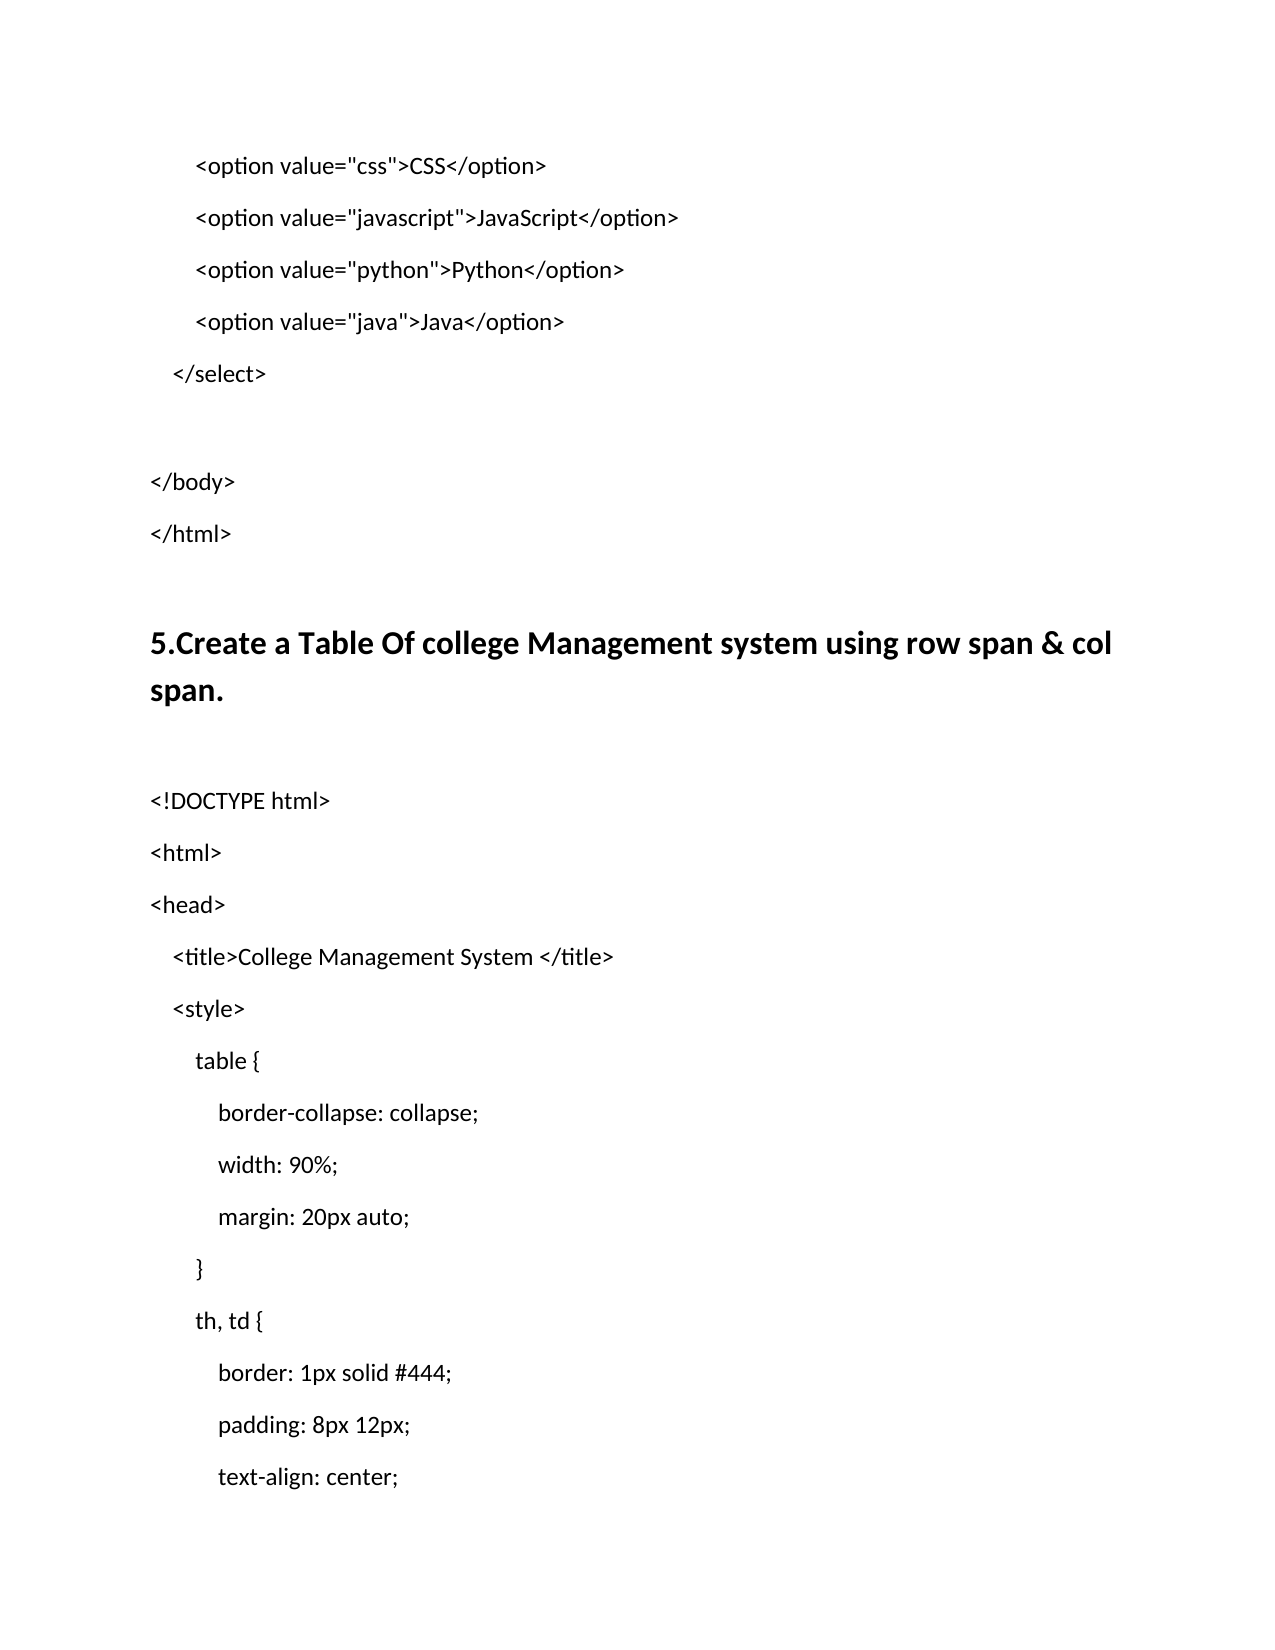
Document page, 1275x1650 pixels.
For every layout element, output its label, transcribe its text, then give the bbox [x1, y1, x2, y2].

text <style> [150, 993, 1125, 1023]
text th, td { [150, 1305, 1125, 1335]
text text-align: center; [150, 1461, 1125, 1491]
text <option value="css">CSS</option> [150, 150, 1125, 181]
text <html> [150, 837, 1125, 867]
text </select> [150, 358, 1125, 388]
text <head> [150, 889, 1125, 919]
text <option value="javascript">JavaScript</option> [150, 202, 1125, 232]
text border-collapse: collapse; [150, 1097, 1125, 1127]
text </body> [150, 466, 1125, 497]
text } [150, 1253, 1125, 1283]
text padding: 8px 12px; [150, 1409, 1125, 1439]
text <!DOCTYPE html> [150, 785, 1125, 816]
text <option value="python">Python</option> [150, 254, 1125, 284]
text 5.Create a Table Of college Management system using row span & col span. [150, 622, 1125, 710]
text table { [150, 1045, 1125, 1075]
text <title>College Management System </title> [150, 941, 1125, 971]
text margin: 20px auto; [150, 1201, 1125, 1231]
text <option value="java">Java</option> [150, 306, 1125, 336]
text </html> [150, 518, 1125, 548]
text width: 90%; [150, 1149, 1125, 1179]
text border: 1px solid #444; [150, 1357, 1125, 1387]
